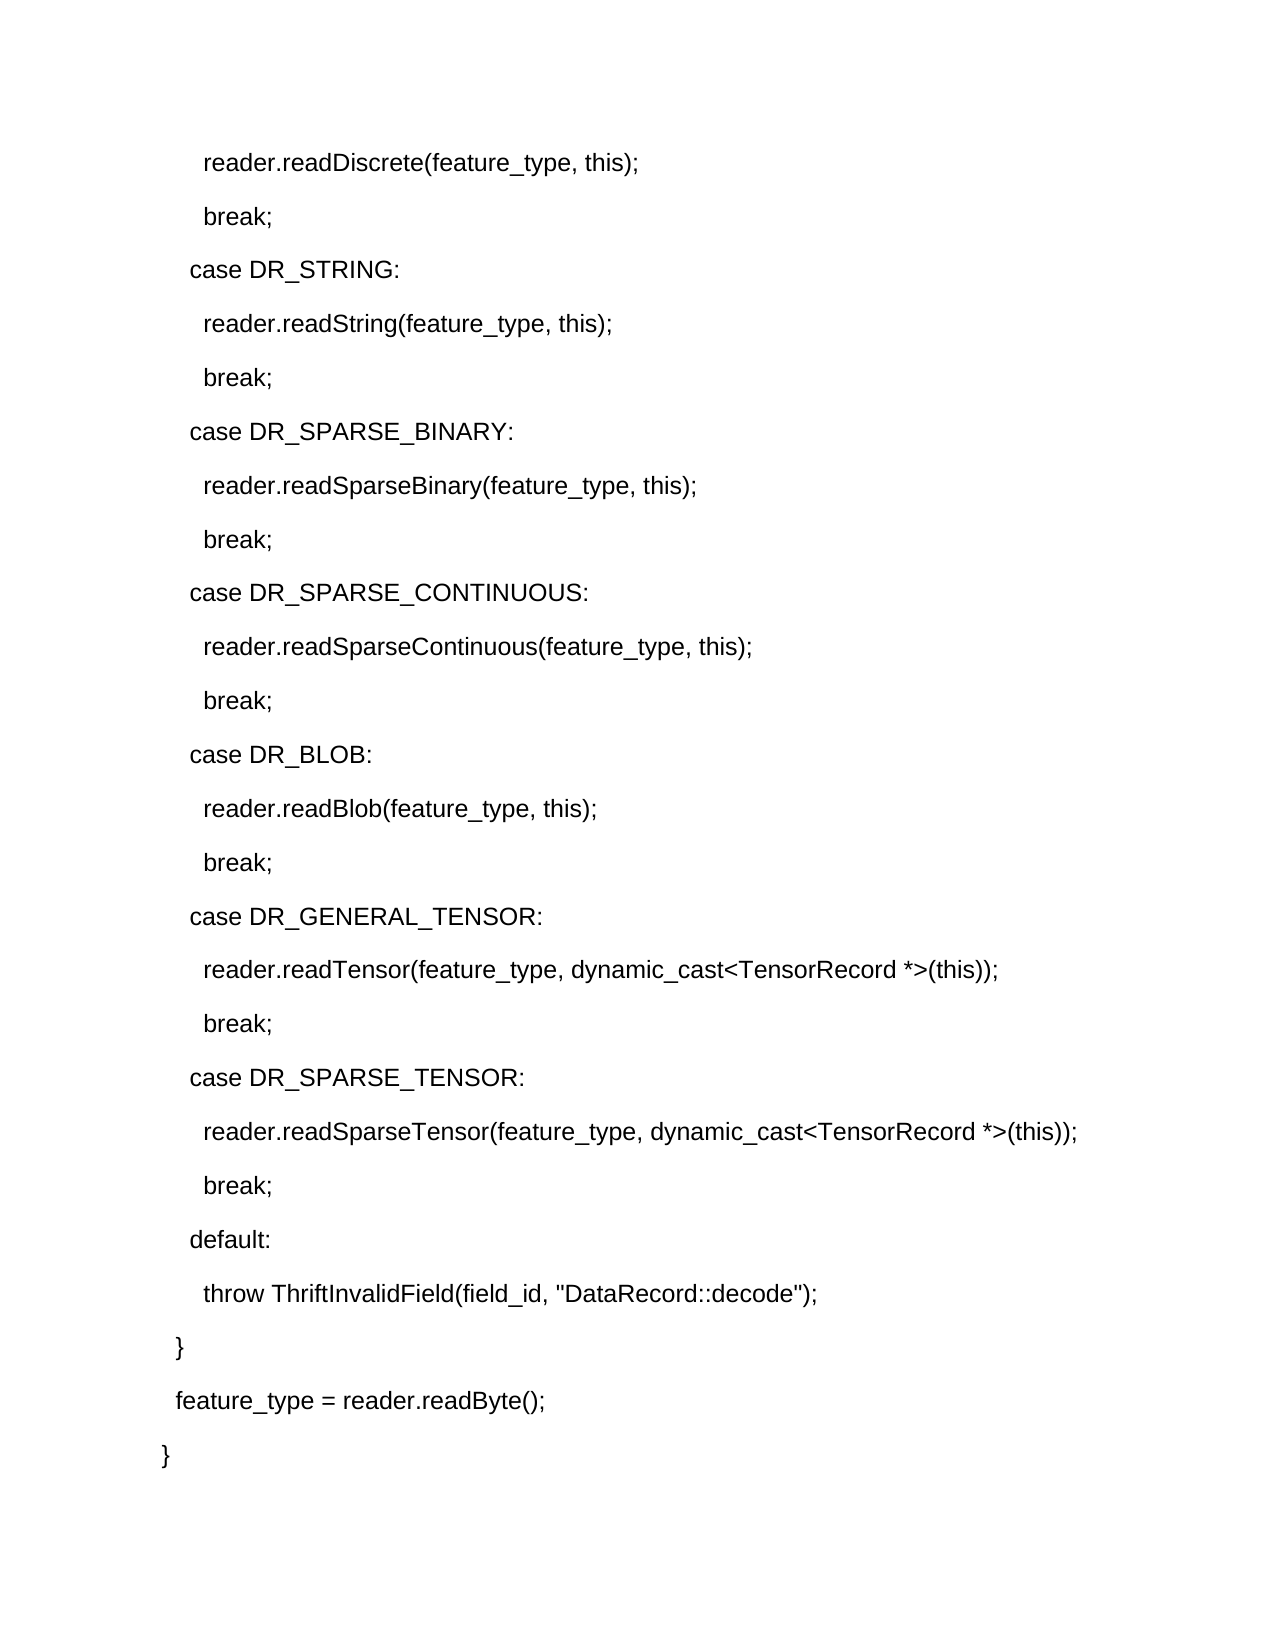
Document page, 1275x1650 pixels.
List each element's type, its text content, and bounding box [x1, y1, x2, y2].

text reader.readTensor(feature_type, dynamic_cast<TensorRecord *>(this)); [148, 955, 1127, 984]
text case DR_GENERAL_TENSOR: [148, 902, 1127, 930]
text case DR_SPARSE_CONTINUOUS: [148, 578, 1127, 607]
text feature_type = reader.readByte(); [148, 1386, 1127, 1415]
text reader.readBlob(feature_type, this); [148, 794, 1127, 823]
text break; [148, 524, 1127, 553]
text reader.readSparseContinuous(feature_type, this); [148, 632, 1127, 661]
text case DR_STRING: [148, 255, 1127, 284]
text reader.readSparseBinary(feature_type, this); [148, 471, 1127, 499]
text reader.readSparseTensor(feature_type, dynamic_cast<TensorRecord *>(this)); [148, 1117, 1127, 1146]
text throw ThriftInvalidField(field_id, "DataRecord::decode"); [148, 1278, 1127, 1307]
text } [148, 1332, 1127, 1361]
text reader.readDiscrete(feature_type, this); [148, 148, 1127, 176]
text case DR_SPARSE_TENSOR: [148, 1063, 1127, 1092]
text break; [148, 201, 1127, 230]
text case DR_SPARSE_BINARY: [148, 417, 1127, 446]
text break; [148, 1009, 1127, 1038]
text break; [148, 848, 1127, 876]
text break; [148, 686, 1127, 715]
text break; [148, 363, 1127, 392]
text reader.readString(feature_type, this); [148, 309, 1127, 338]
text case DR_BLOB: [148, 740, 1127, 769]
text break; [148, 1171, 1127, 1199]
text } [148, 1440, 1127, 1469]
text default: [148, 1225, 1127, 1253]
